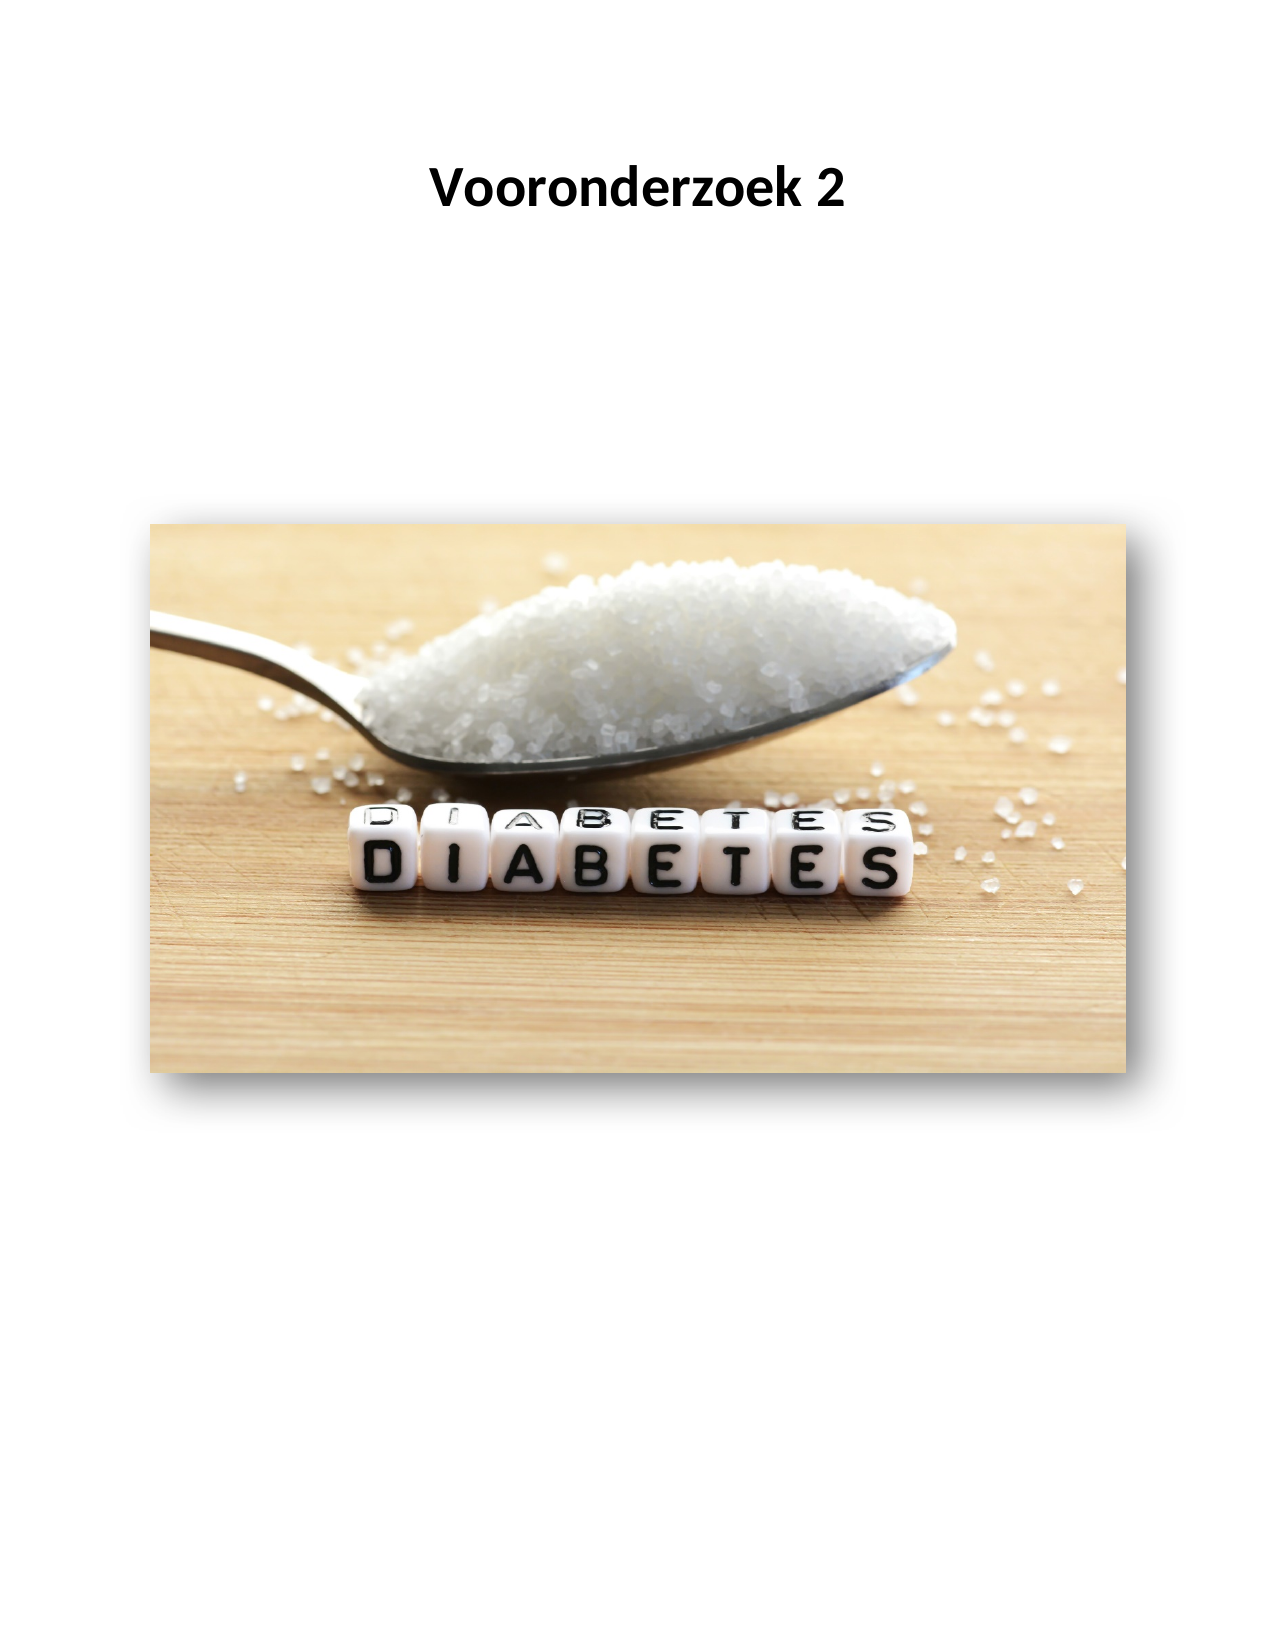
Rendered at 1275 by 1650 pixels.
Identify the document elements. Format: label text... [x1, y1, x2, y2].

text Vooronderzoek 2 [150, 150, 1125, 221]
picture [150, 524, 1126, 1073]
